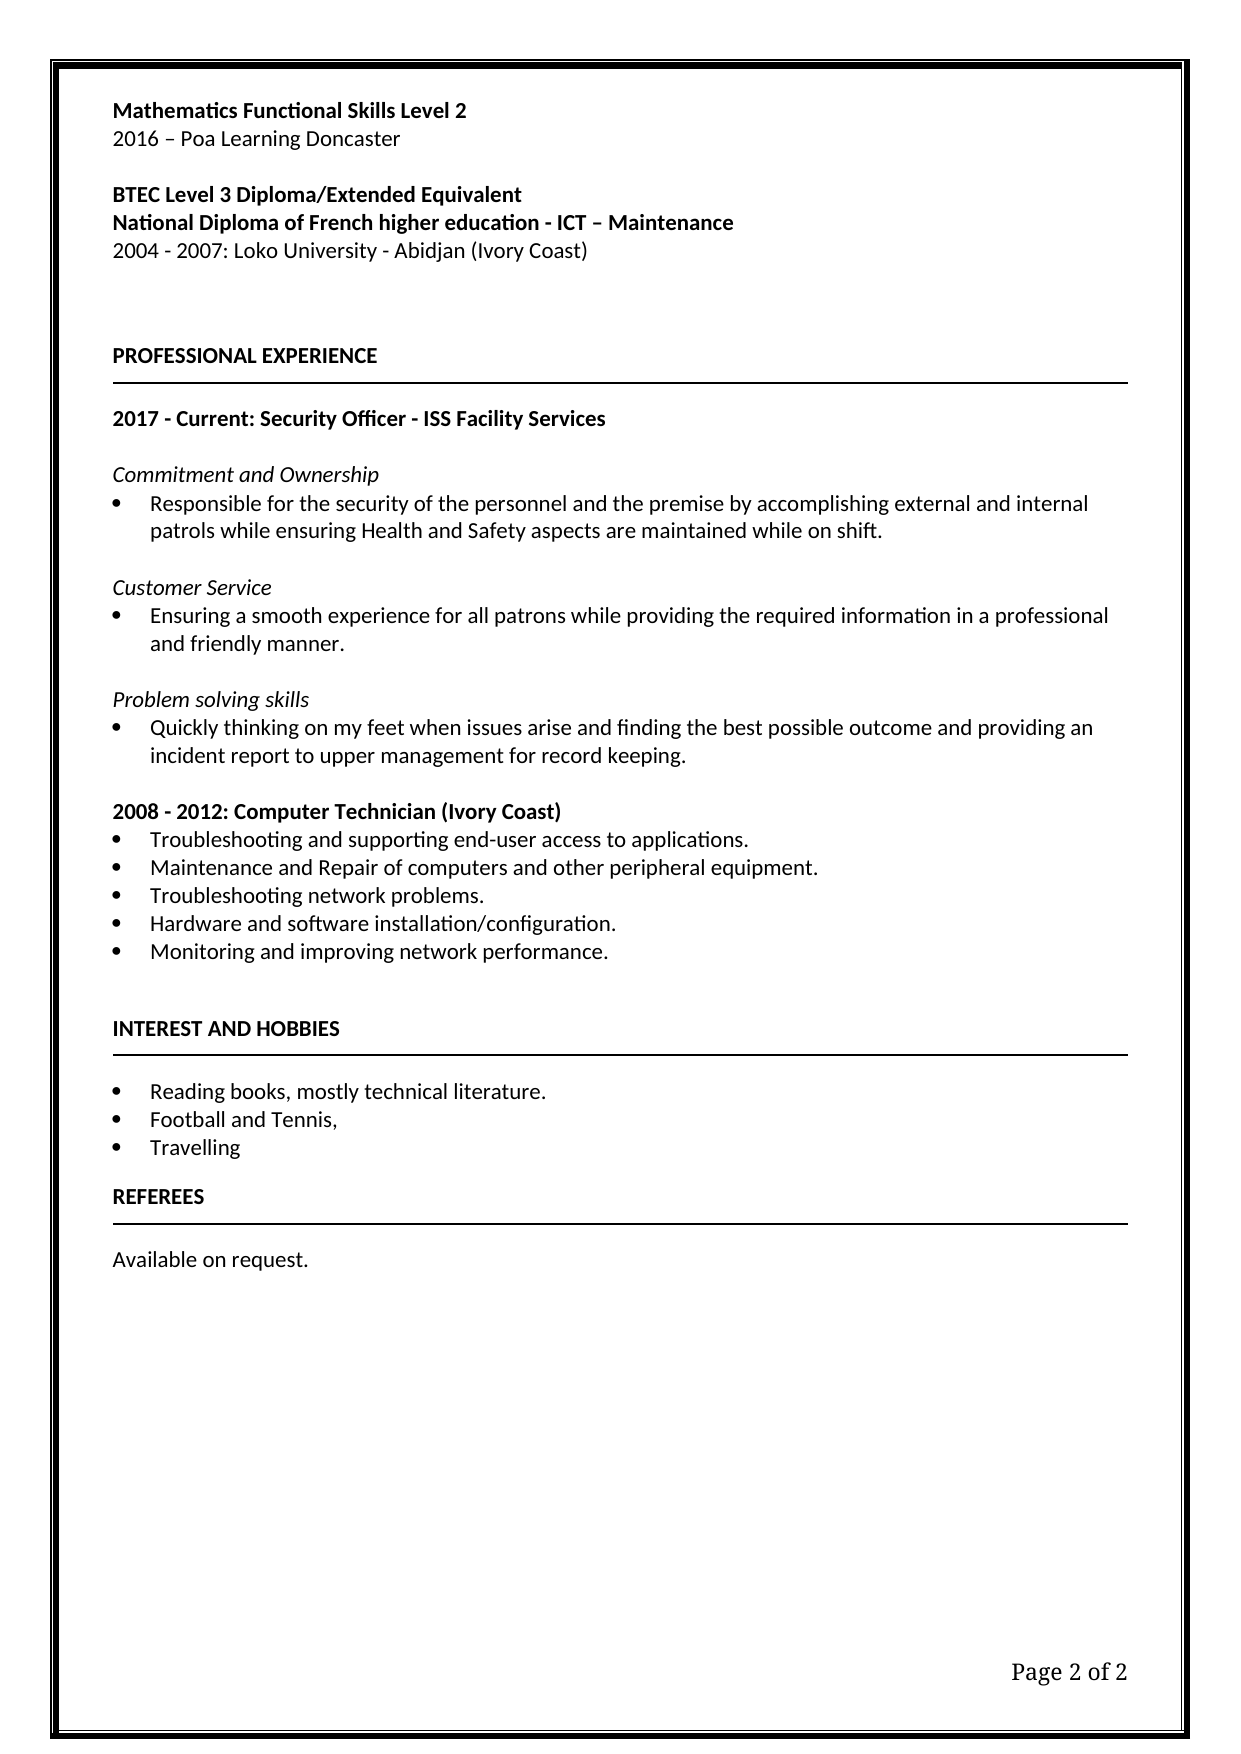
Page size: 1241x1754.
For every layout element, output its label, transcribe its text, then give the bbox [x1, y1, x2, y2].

text BTEC Level 3 Diploma/Extended Equivalent [112, 180, 1128, 208]
text Commitment and Ownership [112, 461, 1128, 489]
list Monitoring and improving network performance. [112, 937, 1128, 965]
subtitle INTEREST AND HOBBIES [112, 1014, 1128, 1056]
subtitle PROFESSIONAL EXPERIENCE [112, 341, 1128, 384]
subtitle REFEREES [112, 1182, 1128, 1225]
text Available on request. [112, 1246, 1128, 1274]
text National Diploma of French higher education - ICT – Maintenance [112, 208, 1128, 236]
text Problem solving skills [112, 685, 1128, 713]
list Responsible for the security of the personnel and the premise by accomplishing external and internal patrols while ensuring Health and Safety aspects are maintained while on shift. [112, 489, 1128, 545]
list Quickly thinking on my feet when issues arise and finding the best possible outcome and providing an incident report to upper management for record keeping. [112, 713, 1128, 769]
list Football and Tennis, [112, 1105, 1128, 1133]
text 2017 - Current: Security Officer - ISS Facility Services [112, 404, 1128, 433]
text 2004 - 2007: Loko University - Abidjan (Ivory Coast) [112, 236, 1128, 264]
list Hardware and software installation/configuration. [112, 909, 1128, 937]
list Travelling [112, 1133, 1128, 1161]
text Mathematics Functional Skills Level 2 [112, 96, 1128, 124]
text 2016 – Poa Learning Doncaster [112, 124, 1128, 152]
text Customer Service [112, 573, 1128, 601]
list Maintenance and Repair of computers and other peripheral equipment. [112, 853, 1128, 881]
list Ensuring a smooth experience for all patrons while providing the required information in a professional and friendly manner. [112, 601, 1128, 657]
list Troubleshooting network problems. [112, 881, 1128, 909]
list Troubleshooting and supporting end-user access to applications. [112, 825, 1128, 853]
text 2008 - 2012: Computer Technician (Ivory Coast) [112, 797, 1128, 825]
list Reading books, mostly technical literature. [112, 1077, 1128, 1105]
